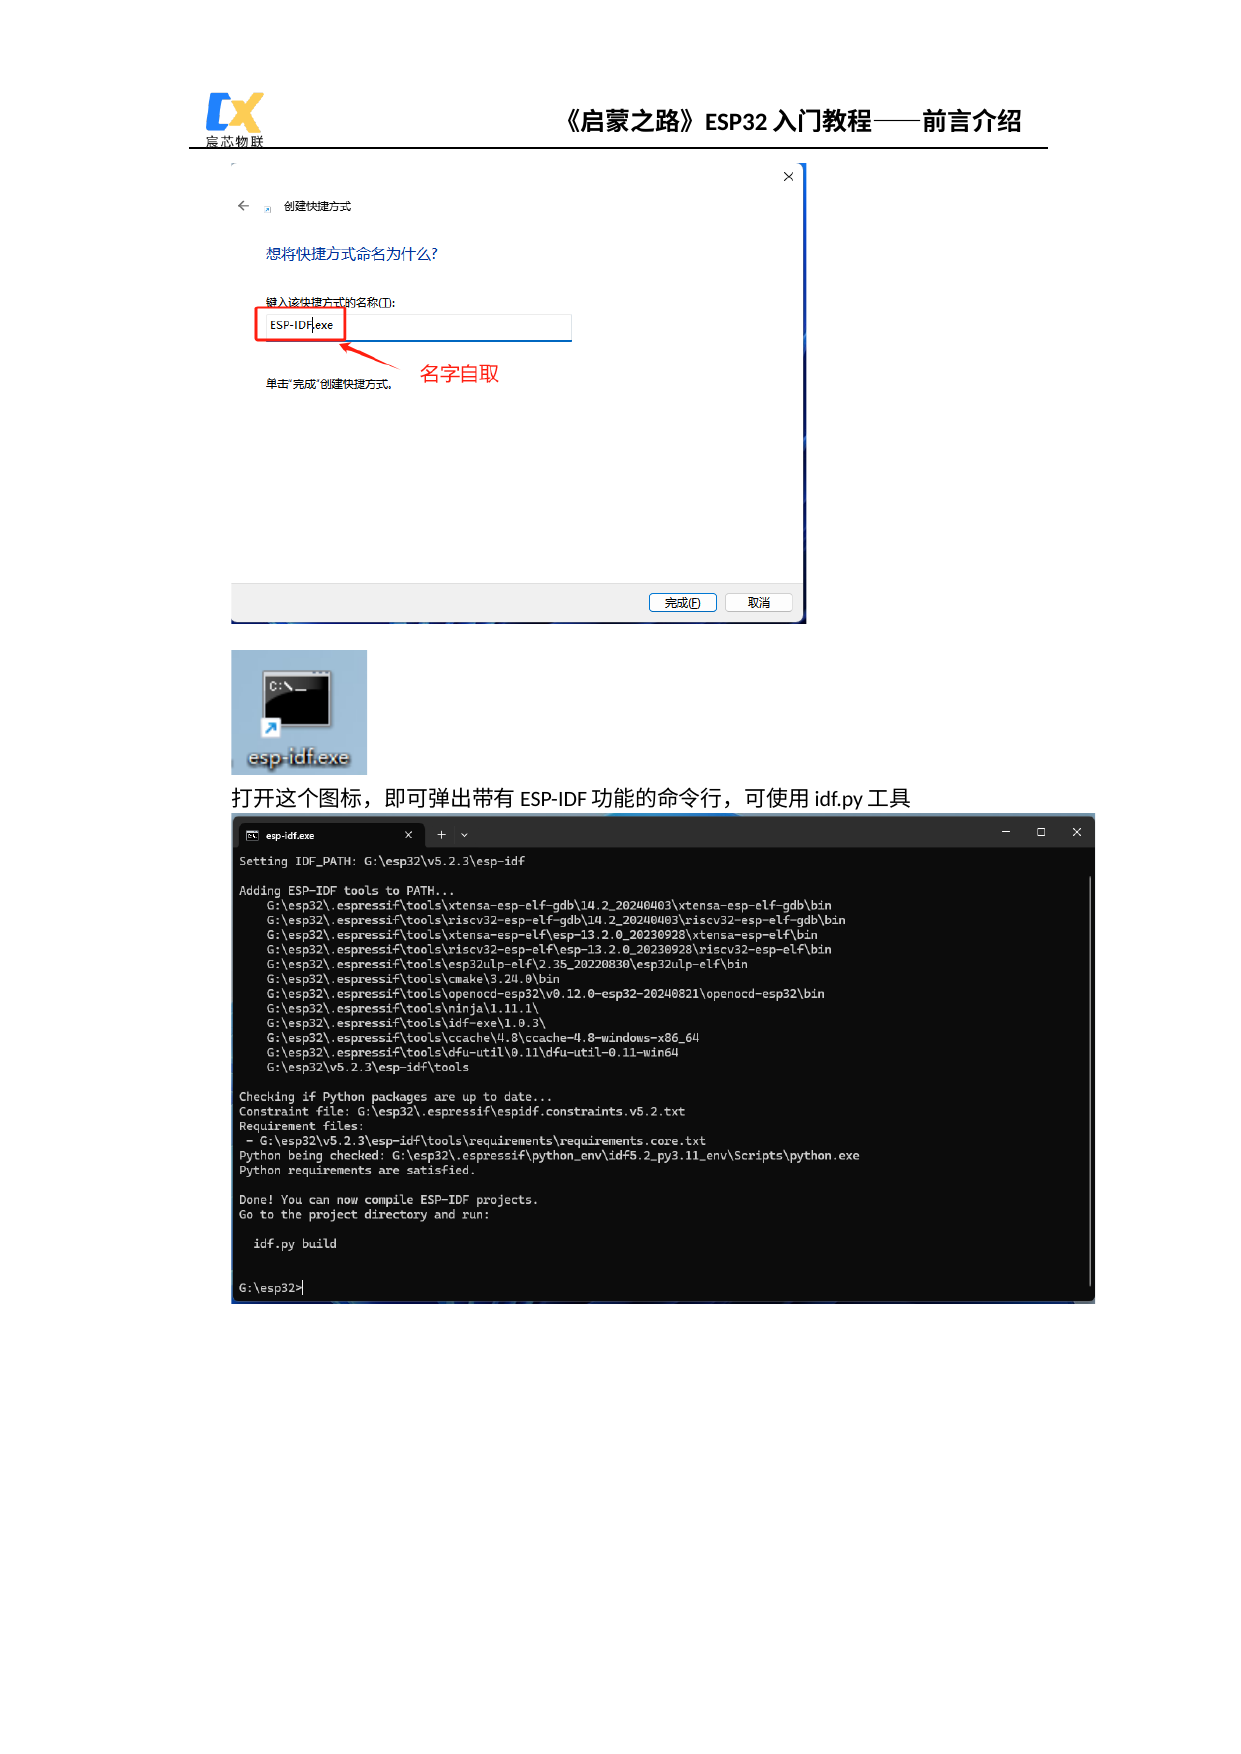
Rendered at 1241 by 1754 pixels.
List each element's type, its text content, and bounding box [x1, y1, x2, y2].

list 打开这个图标，即可弹出带有ESP-IDF功能的命令行，可使用idf.py工具 [187, 781, 1053, 813]
picture [204, 90, 265, 151]
picture [231, 650, 368, 775]
picture [231, 813, 1096, 1304]
picture [231, 163, 807, 624]
